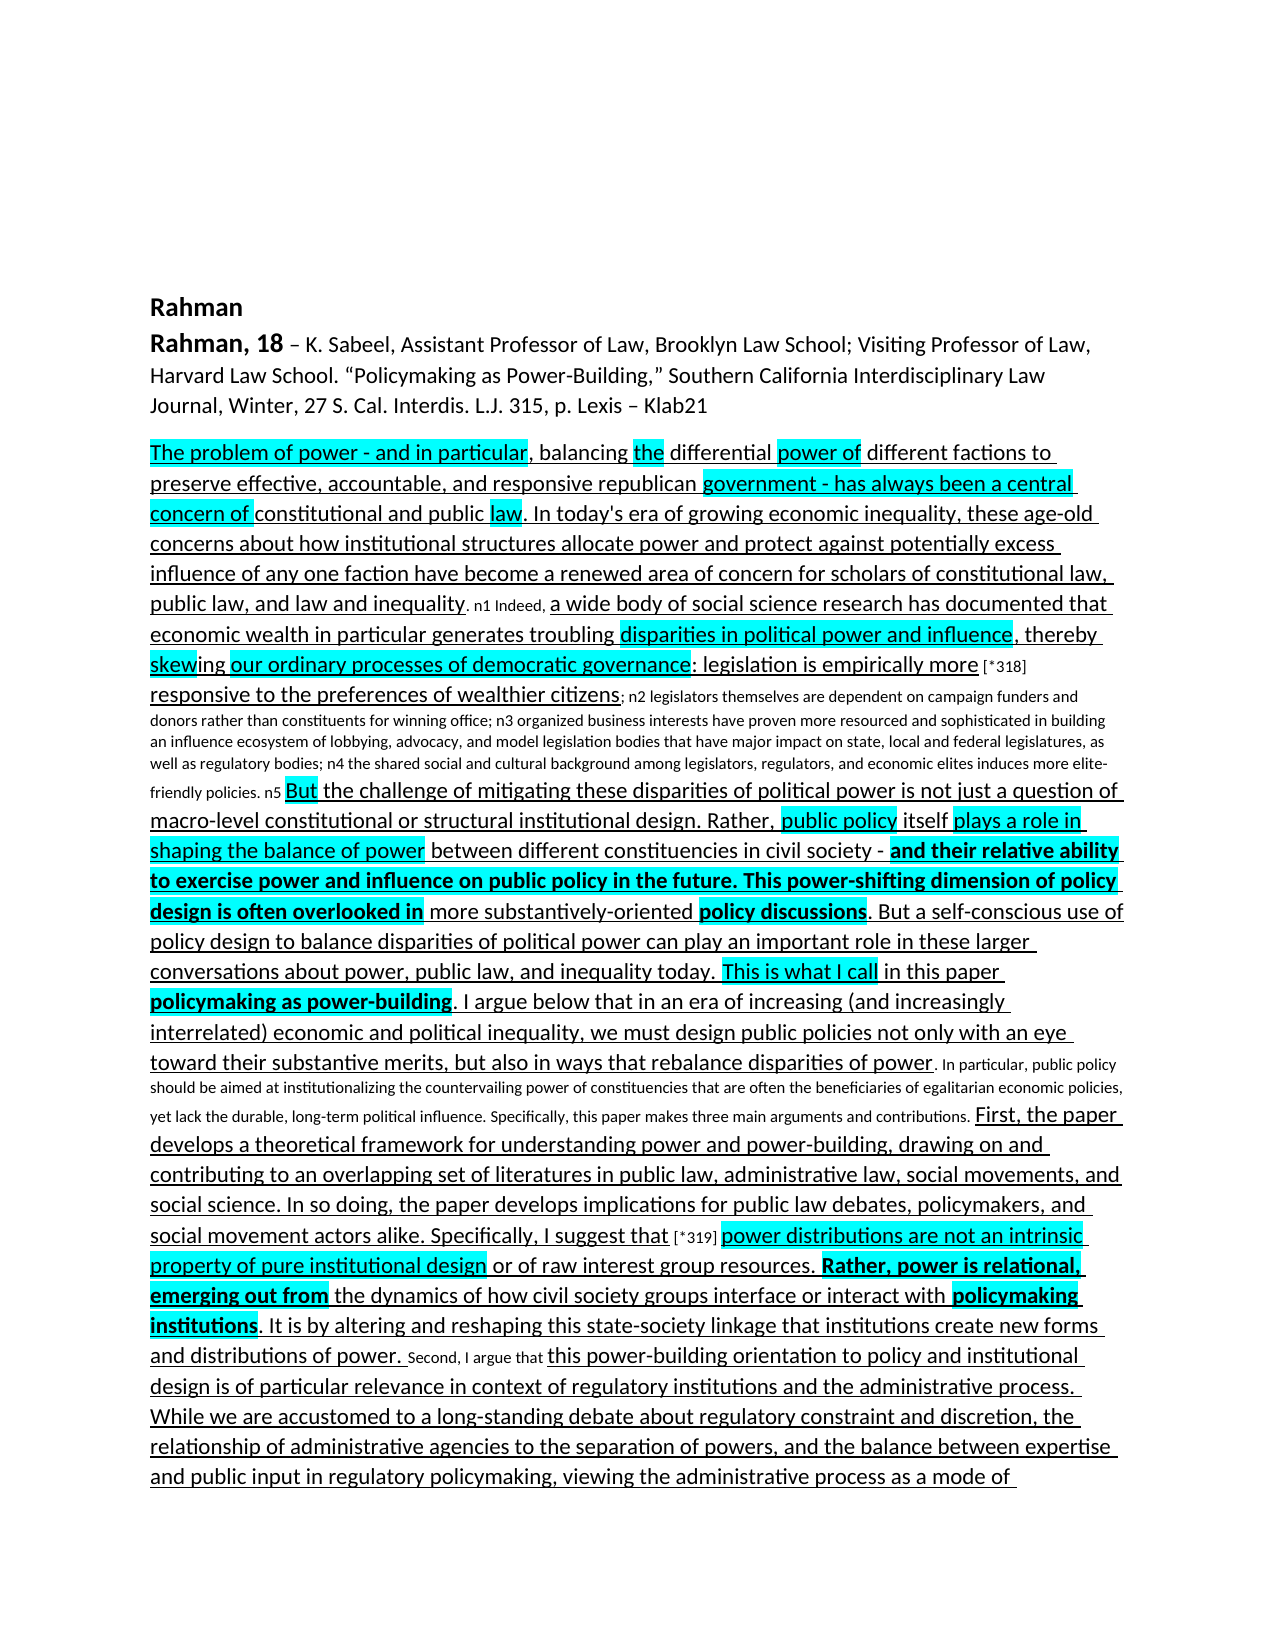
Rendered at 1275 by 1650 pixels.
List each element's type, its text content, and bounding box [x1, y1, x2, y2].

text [150, 438, 1125, 1491]
subtitle Rahman [150, 291, 1125, 324]
text Rahman, 18 – K. Sabeel, Assistant Professor of Law, Brooklyn Law School; Visiting Professor of Law, Harvard Law School. “Policymaking as Power-Building,” Southern California Interdisciplinary Law Journal, Winter, 27 S. Cal. Interdis. L.J. 315, p. Lexis – Klab21 [150, 326, 1125, 420]
